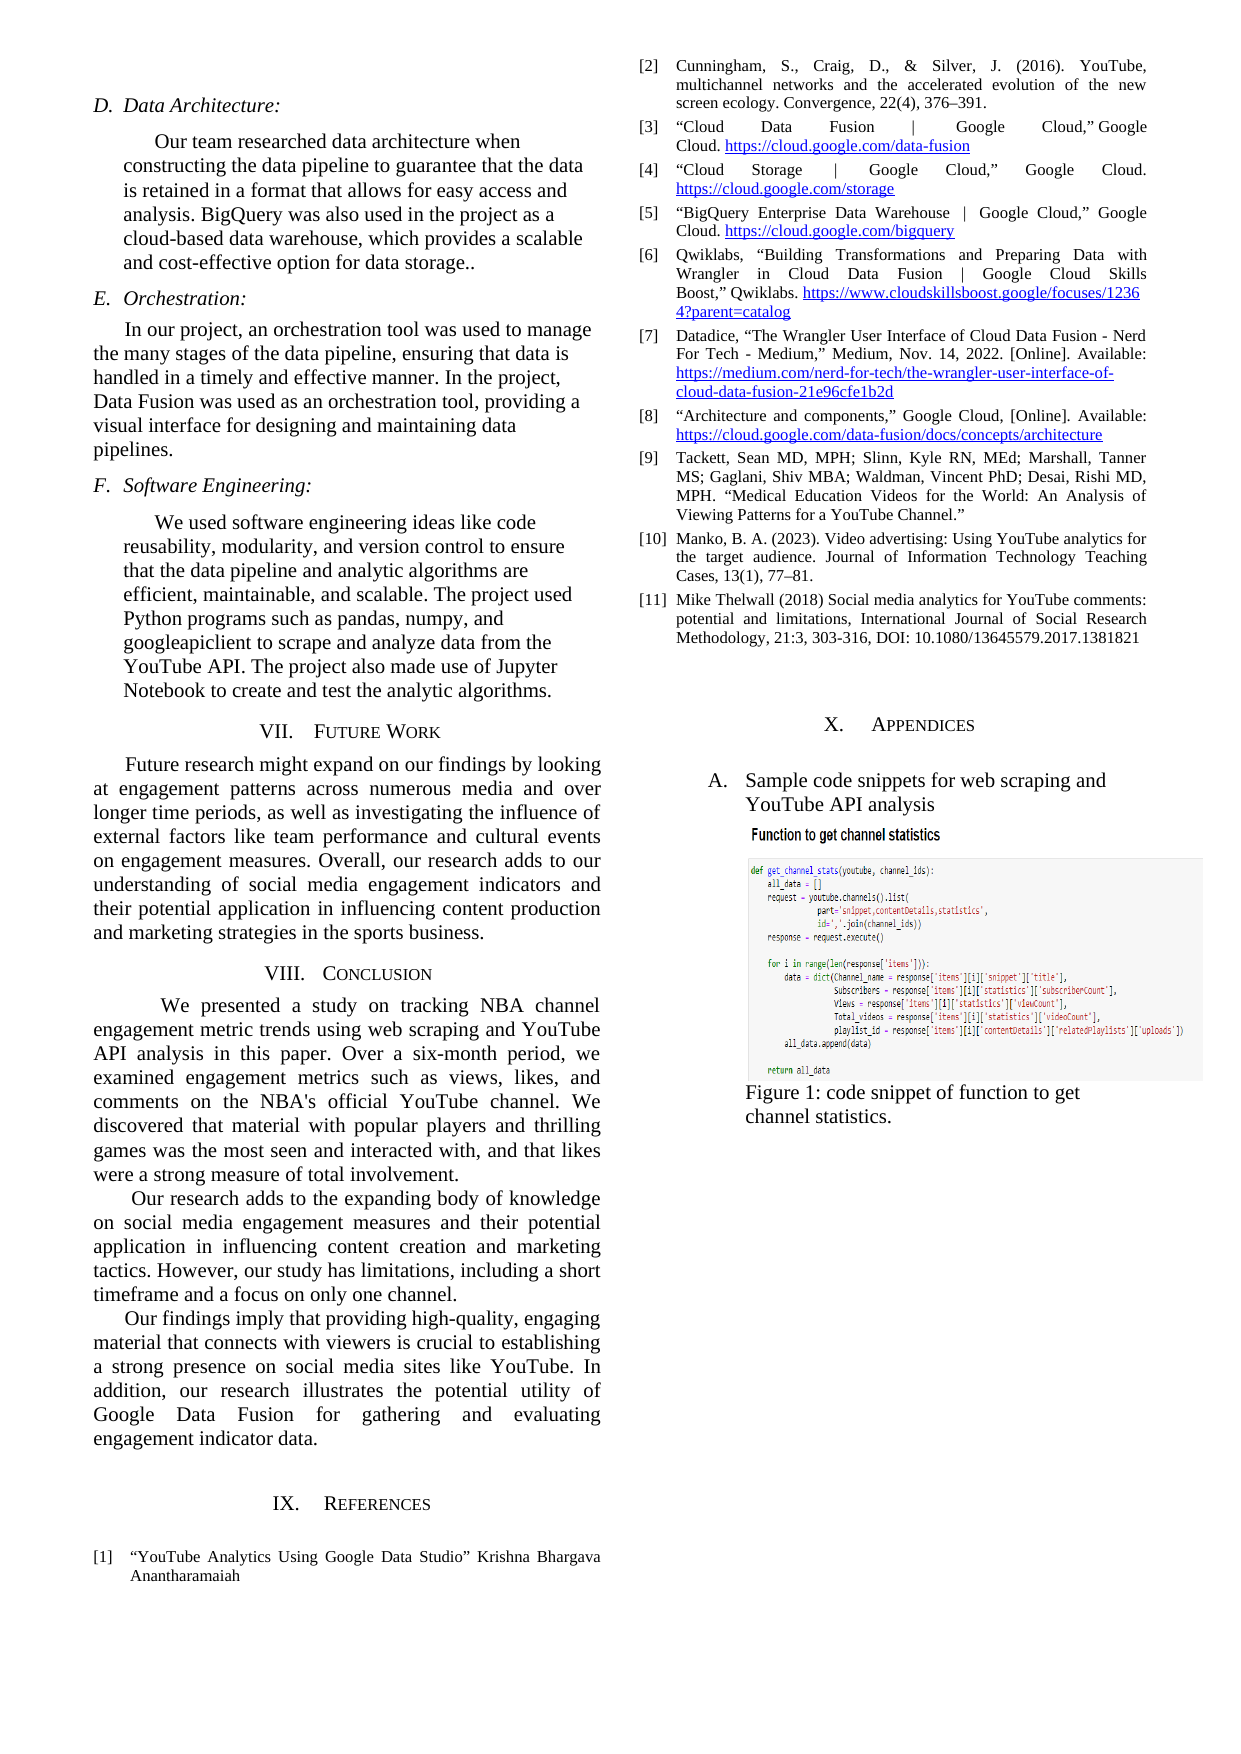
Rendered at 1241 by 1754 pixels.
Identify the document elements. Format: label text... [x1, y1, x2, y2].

picture [745, 816, 1203, 1081]
subtitle Software Engineering: [93, 473, 601, 497]
text Qwiklabs, “Building Transformations and Preparing Data with Wrangler in Cloud Data Fusion | Google Cloud Skills Boost,” Qwiklabs. https://www.cloudskillsboost.google/focuses/12364?parent=catalog [639, 246, 1147, 321]
text Manko, B. A. (2023). Video advertising: Using YouTube analytics for the target audience. Journal of Information Technology Teaching Cases, 13(1), 77–81. [639, 529, 1147, 585]
subtitle Our team researched data architecture when constructing the data pipeline to guarantee that the data is retained in a format that allows for easy access and analysis. BigQuery was also used in the project as a cloud-based data warehouse, which provides a scalable and cost-effective option for data storage.. [123, 129, 601, 274]
text We presented a study on tracking NBA channel engagement metric trends using web scraping and YouTube API analysis in this paper. Over a six-month period, we examined engagement metrics such as views, likes, and comments on the NBA's official YouTube channel. We discovered that material with popular players and thrilling games was the most seen and interacted with, and that likes were a strong measure of total involvement. [93, 993, 601, 1186]
subtitle References [93, 1491, 601, 1515]
text “YouTube Analytics Using Google Data Studio” Krishna Bhargava Anantharamaiah [93, 1547, 601, 1585]
text “Cloud Storage | Google Cloud,” Google Cloud. https://cloud.google.com/storage [639, 160, 1147, 198]
text “Architecture and components,” Google Cloud, [Online]. Available: https://cloud.google.com/data-fusion/docs/concepts/architecture [639, 406, 1147, 444]
subtitle Future Work [93, 719, 601, 743]
text In our project, an orchestration tool was used to manage the many stages of the data pipeline, ensuring that data is handled in a timely and effective manner. In the project, Data Fusion was used as an orchestration tool, providing a visual interface for designing and maintaining data pipelines. [93, 317, 601, 461]
subtitle We used software engineering ideas like code reusability, modularity, and version control to ensure that the data pipeline and analytic algorithms are efficient, maintainable, and scalable. The project used Python programs such as pandas, numpy, and googleapiclient to scrape and analyze data from the YouTube API. The project also made use of Jupyter Notebook to create and test the analytic algorithms. [123, 510, 601, 702]
text “BigQuery Enterprise Data Warehouse | Google Cloud,” Google Cloud. https://cloud.google.com/bigquery [639, 203, 1147, 241]
subtitle Conclusion [93, 961, 601, 985]
text Our research adds to the expanding body of knowledge on social media engagement measures and their potential application in influencing content creation and marketing tactics. However, our study has limitations, including a short timeframe and a focus on only one channel. [93, 1186, 601, 1306]
list Figure 1: code snippet of function to get channel statistics. [745, 1081, 1147, 1128]
text Cunningham, S., Craig, D., & Silver, J. (2016). YouTube, multichannel networks and the accelerated evolution of the new screen ecology. Convergence, 22(4), 376–391. [639, 56, 1147, 112]
text Tackett, Sean MD, MPH; Slinn, Kyle RN, MEd; Marshall, Tanner MS; Gaglani, Shiv MBA; Waldman, Vincent PhD; Desai, Rishi MD, MPH. “Medical Education Videos for the World: An Analysis of Viewing Patterns for a YouTube Channel.” [639, 449, 1147, 524]
text “Cloud Data Fusion | Google Cloud,” Google Cloud. https://cloud.google.com/data-fusion [639, 118, 1147, 155]
text Our findings imply that providing high-quality, engaging material that connects with viewers is crucial to establishing a strong presence on social media sites like YouTube. In addition, our research illustrates the potential utility of Google Data Fusion for gathering and evaluating engagement indicator data. [93, 1306, 601, 1450]
subtitle Data Architecture: [93, 93, 601, 117]
text Mike Thelwall (2018) Social media analytics for YouTube comments: potential and limitations, International Journal of Social Research Methodology, 21:3, 303-316, DOI: 10.1080/13645579.2017.1381821 [639, 591, 1147, 647]
text Future research might expand on our findings by looking at engagement patterns across numerous media and over longer time periods, as well as investigating the influence of external factors like team performance and cultural events on engagement measures. Overall, our research adds to our understanding of social media engagement indicators and their potential application in influencing content production and marketing strategies in the sports business. [93, 752, 601, 944]
subtitle Orchestration: [93, 286, 601, 310]
subtitle Appendices [639, 711, 1147, 736]
text Datadice, “The Wrangler User Interface of Cloud Data Fusion - Nerd For Tech - Medium,” Medium, Nov. 14, 2022. [Online]. Available: https://medium.com/nerd-for-tech/the-wrangler-user-interface-of-cloud-data-fusion-21e96cfe1b2d [639, 326, 1147, 401]
